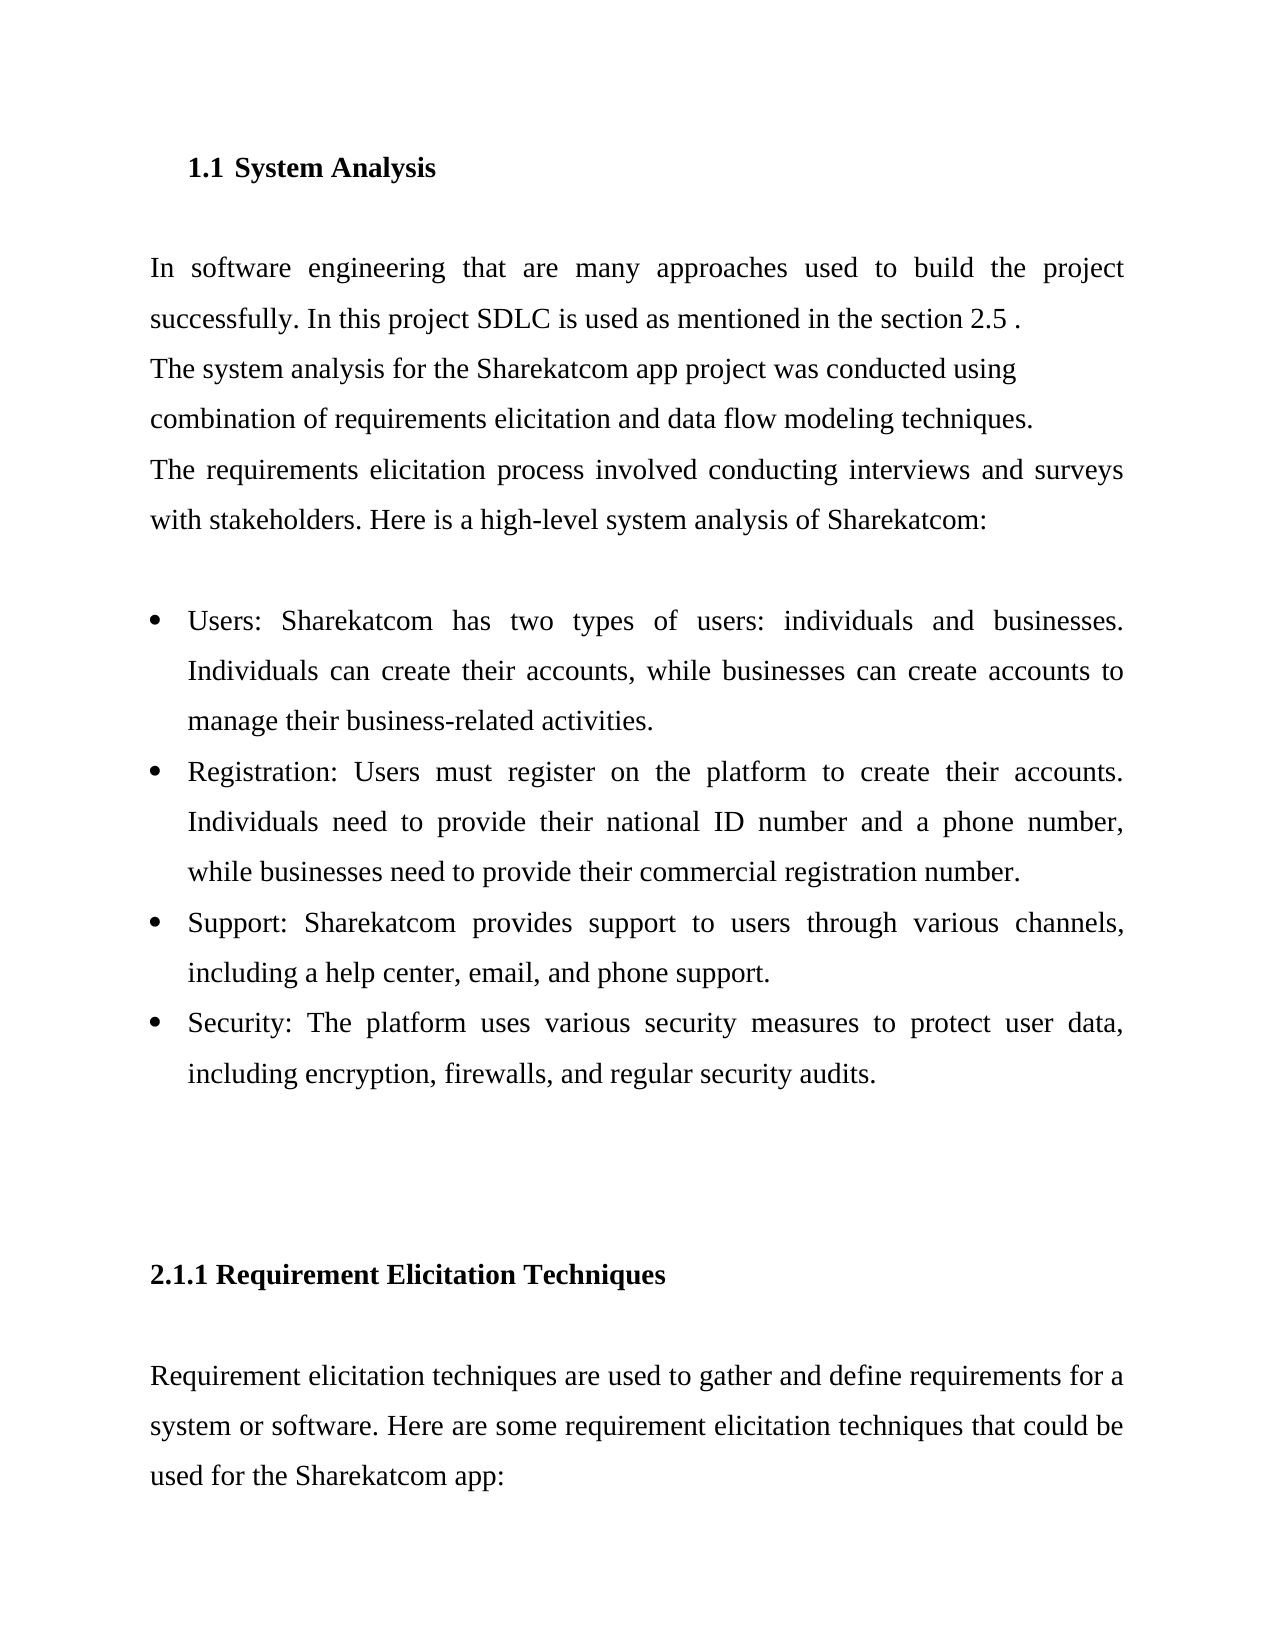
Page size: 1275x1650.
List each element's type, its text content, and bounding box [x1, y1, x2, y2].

text 2.1.1 Requirement Elicitation Techniques [150, 1257, 1125, 1291]
text The system analysis for the Sharekatcom app project was conducted using [150, 351, 1125, 385]
text combination of requirements elicitation and data flow modeling techniques. [150, 402, 1125, 435]
list Registration: Users must register on the platform to create their accounts. Individuals need to provide their national ID number and a phone number, while businesses need to provide their commercial registration number. [150, 754, 1125, 888]
text The requirements elicitation process involved conducting interviews and surveys with stakeholders. Here is a high-level system analysis of Sharekatcom: [150, 452, 1125, 536]
list System Analysis [187, 150, 1125, 183]
list Security: The platform uses various security measures to protect user data, including encryption, firewalls, and regular security audits. [150, 1006, 1125, 1089]
list Users: Sharekatcom has two types of users: individuals and businesses. Individuals can create their accounts, while businesses can create accounts to manage their business-related activities. [150, 603, 1125, 737]
list Support: Sharekatcom provides support to users through various channels, including a help center, email, and phone support. [150, 905, 1125, 989]
text Requirement elicitation techniques are used to gather and define requirements for a system or software. Here are some requirement elicitation techniques that could be used for the Sharekatcom app: [150, 1358, 1125, 1492]
text In software engineering that are many approaches used to build the project successfully. In this project SDLC is used as mentioned in the section 2.5 . [150, 251, 1125, 334]
